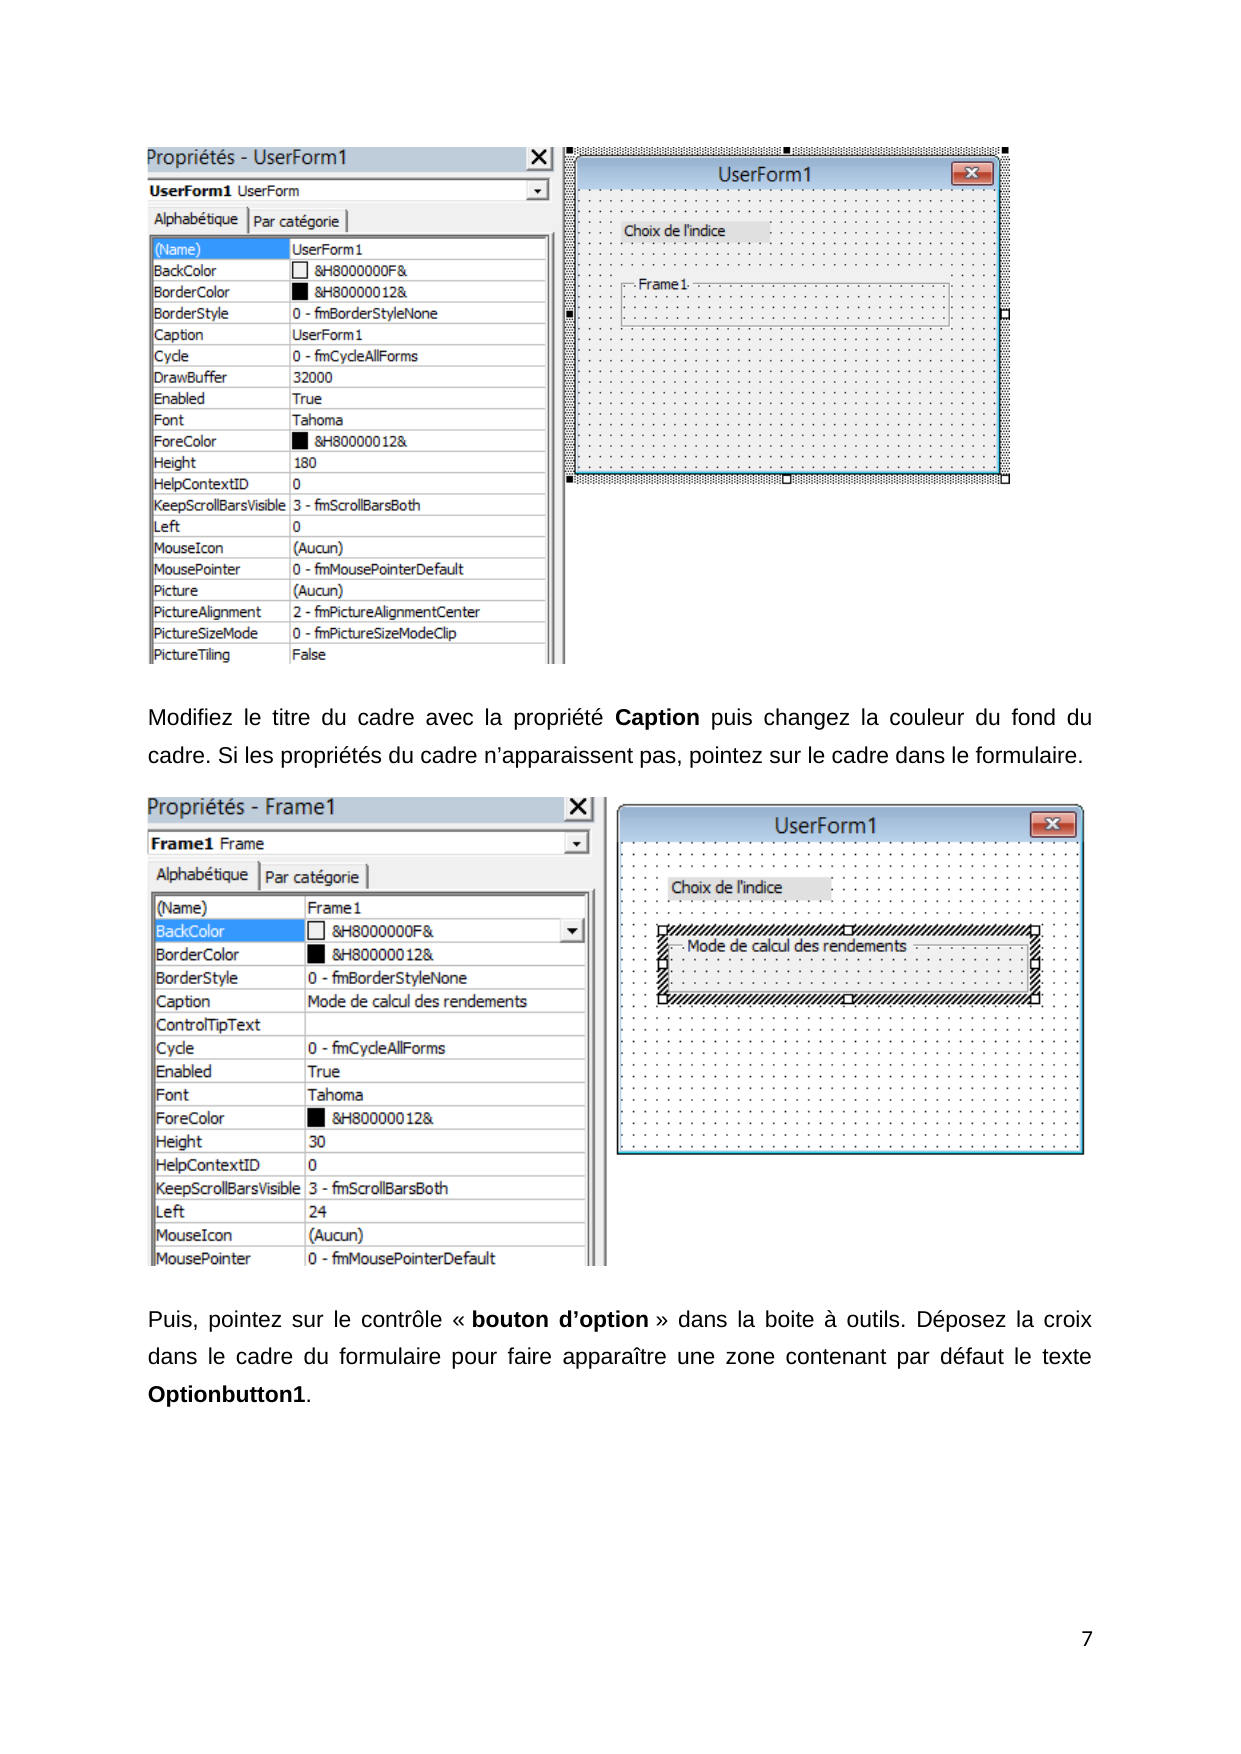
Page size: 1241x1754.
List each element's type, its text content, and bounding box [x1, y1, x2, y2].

text Modifiez le titre du cadre avec la propriété Caption puis changez la couleur du fond du cadre. Si les propriétés du cadre n’apparaissent pas, pointez sur le cadre dans le formulaire. [148, 693, 1093, 768]
text Puis, pointez sur le contrôle « bouton d’option » dans la boite à outils. Déposez la croix dans le cadre du formulaire pour faire apparaître une zone contenant par défaut le texte Optionbutton1. [148, 1294, 1093, 1407]
picture [147, 147, 1010, 664]
picture [147, 797, 1093, 1266]
